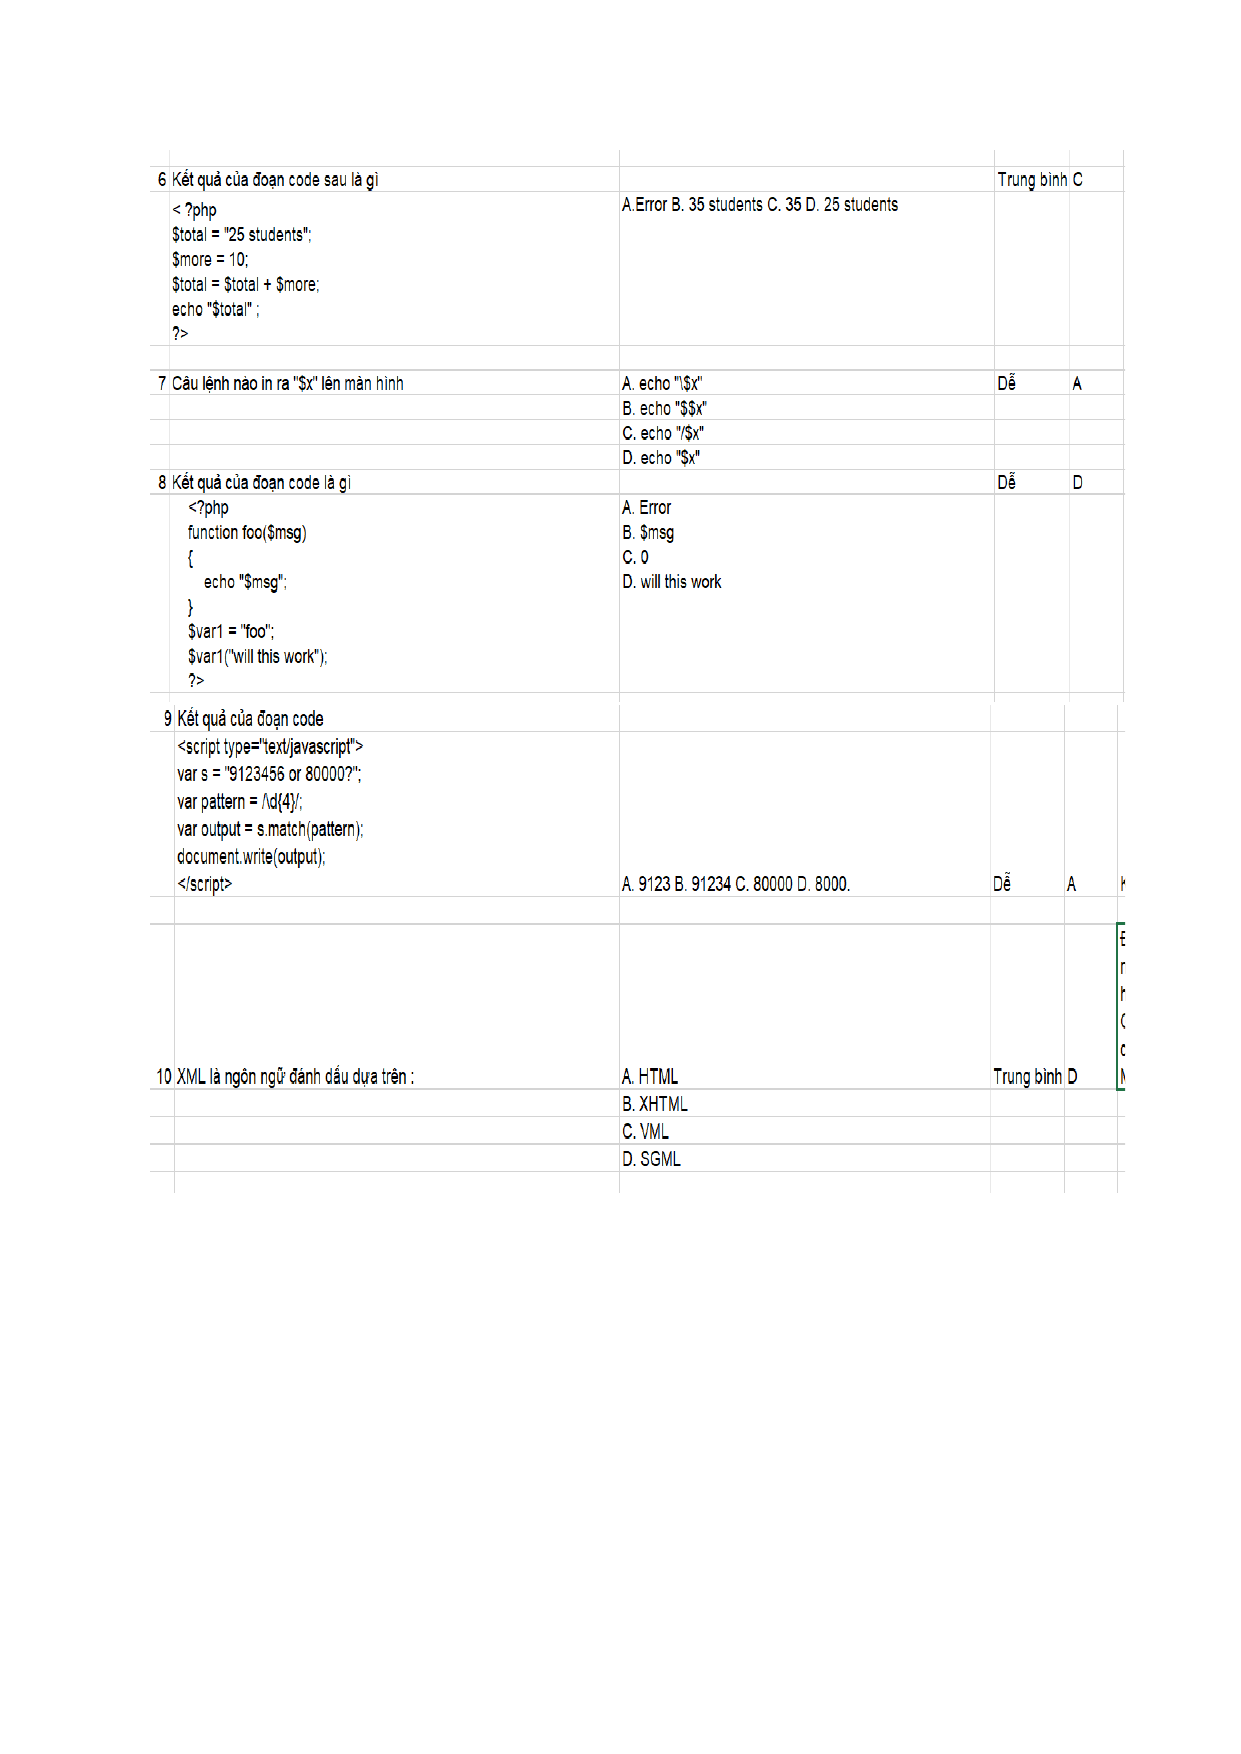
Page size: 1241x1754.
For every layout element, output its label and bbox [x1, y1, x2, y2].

picture [150, 705, 1125, 1193]
picture [150, 150, 1125, 702]
